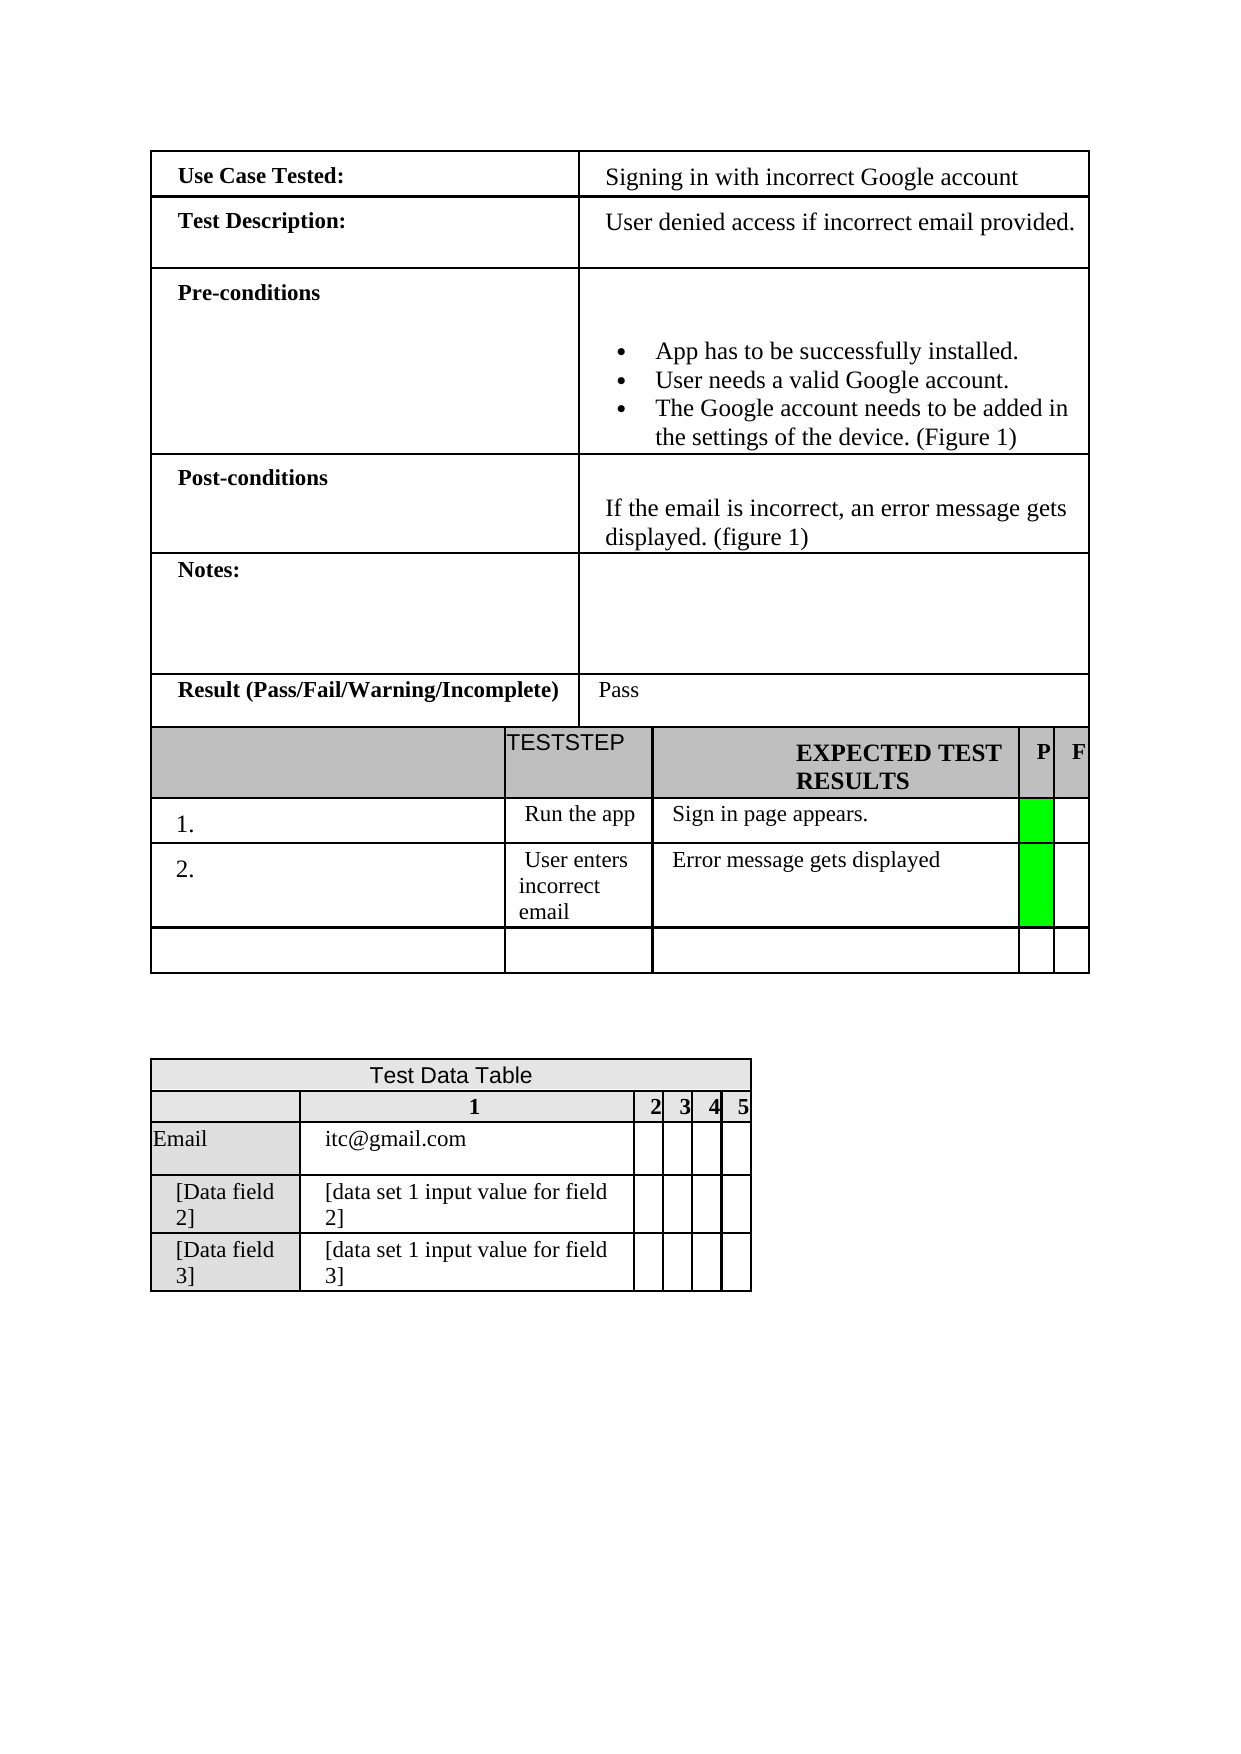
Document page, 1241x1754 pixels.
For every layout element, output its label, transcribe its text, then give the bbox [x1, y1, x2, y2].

table_cell 3 [664, 1092, 691, 1121]
table_cell [506, 929, 651, 972]
table_cell Email [152, 1123, 299, 1174]
table_cell [654, 929, 1018, 972]
table_cell [580, 554, 1088, 673]
table_cell App has to be successfully installed. User needs a valid Google account. The Google account needs to be added in the settings of the device. (Figure 1) [580, 269, 1088, 452]
table_cell [Data field 3] [152, 1234, 299, 1290]
table_cell [152, 929, 504, 972]
table_cell [664, 1176, 691, 1232]
table_cell [data set 1 input value for field 3] [301, 1234, 633, 1290]
table_cell [1055, 799, 1088, 842]
table_cell User enters incorrect email [506, 844, 651, 926]
table_cell Error message gets displayed [654, 844, 1018, 926]
table_cell [693, 1234, 720, 1290]
table_cell If the email is incorrect, an error message gets displayed. (figure 1) [580, 455, 1088, 552]
table_cell [1055, 844, 1088, 926]
table_cell Run the app [506, 799, 651, 842]
table_cell Test Description: [152, 198, 578, 267]
table_cell 2 [635, 1092, 662, 1121]
table_cell Signing in with incorrect Google account [580, 152, 1088, 195]
table_cell Post-conditions [152, 455, 578, 552]
table_cell [664, 1123, 691, 1174]
table_cell Pre-conditions [152, 269, 578, 452]
table_cell [635, 1176, 662, 1232]
table_cell 5 [723, 1092, 750, 1121]
table_cell [723, 1123, 750, 1174]
table_cell [1020, 929, 1053, 972]
table_cell EXPECTED TEST RESULTS [654, 728, 1018, 797]
table_cell Pass [580, 675, 1088, 726]
table_cell 1 [301, 1092, 633, 1121]
table_cell [693, 1176, 720, 1232]
table_cell [152, 1092, 299, 1121]
table_cell [723, 1176, 750, 1232]
table_cell [664, 1234, 691, 1290]
table_cell [635, 1234, 662, 1290]
table_cell Sign in page appears. [654, 799, 1018, 842]
table_cell [1020, 799, 1053, 842]
table_cell TESTSTEP [506, 728, 651, 797]
table_cell [635, 1123, 662, 1174]
table_cell Notes: [152, 554, 578, 673]
table_cell P [1020, 728, 1053, 797]
table_cell 1. [152, 799, 504, 842]
table_cell [data set 1 input value for field 2] [301, 1176, 633, 1232]
table_cell 2. [152, 844, 504, 926]
table_cell [152, 728, 504, 797]
table_cell 4 [693, 1092, 720, 1121]
table_header Test Data Table [152, 1060, 750, 1089]
table_cell [723, 1234, 750, 1290]
table_cell [1020, 844, 1053, 926]
table_cell itc@gmail.com [301, 1123, 633, 1174]
table_cell Result (Pass/Fail/Warning/Incomplete) [152, 675, 578, 726]
table_cell User denied access if incorrect email provided. [580, 198, 1088, 267]
table_cell [1055, 929, 1088, 972]
table_cell Use Case Tested: [152, 152, 578, 195]
table_cell [693, 1123, 720, 1174]
table_cell F [1055, 728, 1088, 797]
table_cell [Data field 2] [152, 1176, 299, 1232]
